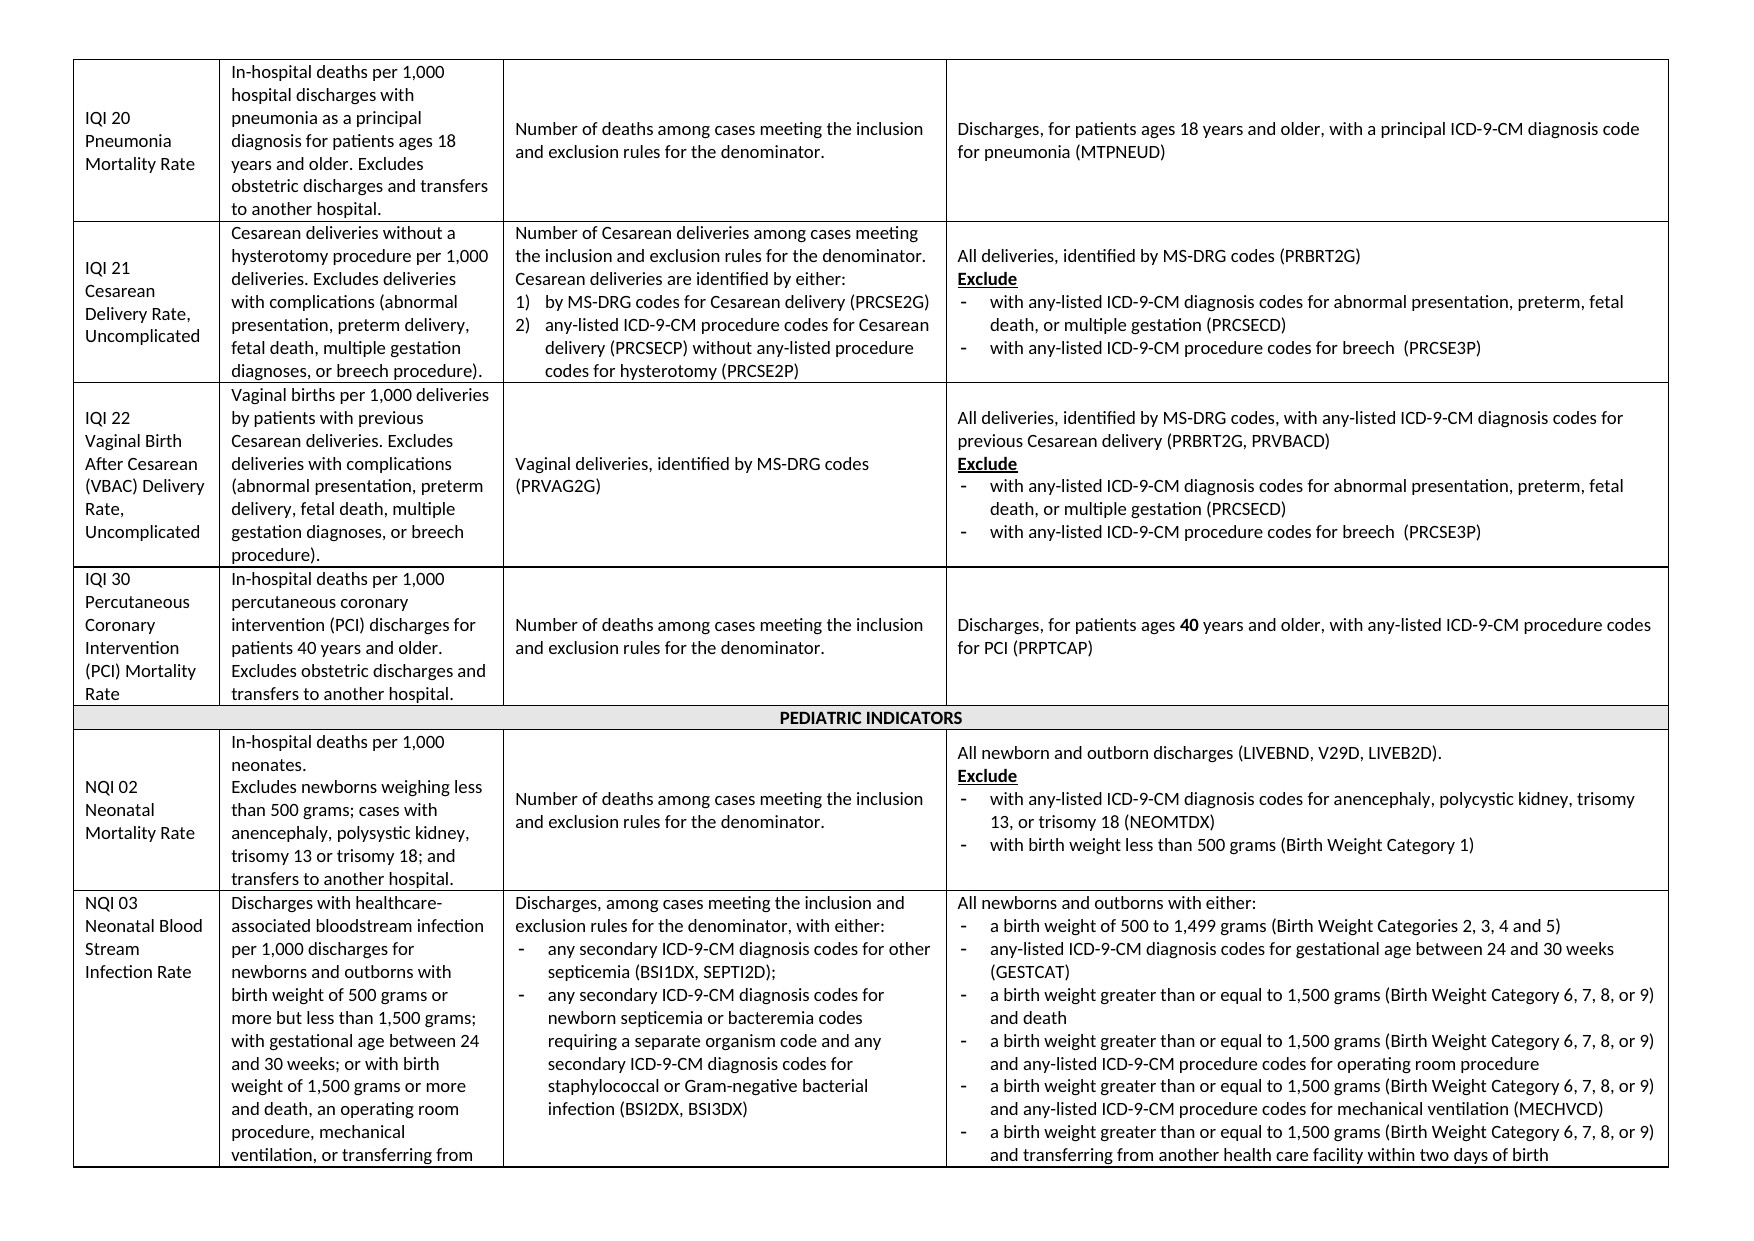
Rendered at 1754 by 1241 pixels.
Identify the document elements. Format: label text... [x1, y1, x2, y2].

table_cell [504, 60, 946, 221]
table_cell Vaginal deliveries, identified by MS-DRG codes (PRVAG2G) [504, 383, 946, 566]
table_cell Cesarean deliveries without a hysterotomy procedure per 1,000 deliveries. Excludes deliveries with complications (abnormal presentation, preterm delivery, fetal death, multiple gestation diagnoses, or breech procedure). [220, 222, 503, 382]
table_cell Discharges, for patients ages 18 years and older, with a principal ICD-9-CM diagnosis code for pneumonia (MTPNEUD) [947, 60, 1668, 221]
table_cell In-hospital deaths per 1,000 hospital discharges with pneumonia as a principal diagnosis for patients ages 18 years and older. Excludes obstetric discharges and transfers to another hospital. [220, 60, 503, 221]
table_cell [220, 891, 503, 1166]
table_cell Number of deaths among cases meeting the inclusion and exclusion rules for the denominator. [504, 568, 946, 705]
table_cell IQI 21 Cesarean Delivery Rate, Uncomplicated [74, 222, 219, 382]
table_cell IQI 22 Vaginal Birth After Cesarean (VBAC) Delivery Rate, Uncomplicated [74, 383, 219, 566]
table_cell Number of Cesarean deliveries among cases meeting the inclusion and exclusion rules for the denominator. Cesarean deliveries are identified by either: by MS-DRG codes for Cesarean delivery (PRCSE2G) any-listed ICD-9-CM procedure codes for Cesarean delivery (PRCSECP) without any-listed procedure codes for hysterotomy (PRCSE2P) [504, 222, 946, 382]
table_cell NQI 02 Neonatal Mortality Rate [74, 730, 219, 890]
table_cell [504, 891, 946, 1166]
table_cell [74, 891, 219, 1166]
table_cell All newborn and outborn discharges (LIVEBND, V29D, LIVEB2D). Exclude with any-listed ICD-9-CM diagnosis codes for anencephaly, polycystic kidney, trisomy 13, or trisomy 18 (NEOMTDX) with birth weight less than 500 grams (Birth Weight Category 1) [947, 730, 1668, 890]
table_cell In-hospital deaths per 1,000 percutaneous coronary intervention (PCI) discharges for patients 40 years and older. Excludes obstetric discharges and transfers to another hospital. [220, 568, 503, 705]
table_cell Discharges, for patients ages 40 years and older, with any-listed ICD-9-CM procedure codes for PCI (PRPTCAP) [947, 568, 1668, 705]
table_cell Vaginal births per 1,000 deliveries by patients with previous Cesarean deliveries. Excludes deliveries with complications (abnormal presentation, preterm delivery, fetal death, multiple gestation diagnoses, or breech procedure). [220, 383, 503, 566]
table_cell In-hospital deaths per 1,000 neonates. Excludes newborns weighing less than 500 grams; cases with anencephaly, polysystic kidney, trisomy 13 or trisomy 18; and transfers to another hospital. [220, 730, 503, 890]
table_cell IQI 30 Percutaneous Coronary Intervention (PCI) Mortality Rate [74, 568, 219, 705]
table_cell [947, 891, 1668, 1166]
table_cell Number of deaths among cases meeting the inclusion and exclusion rules for the denominator. [504, 730, 946, 890]
table_cell IQI 20 Pneumonia Mortality Rate [74, 60, 219, 221]
table_cell All deliveries, identified by MS-DRG codes, with any-listed ICD-9-CM diagnosis codes for previous Cesarean delivery (PRBRT2G, PRVBACD) Exclude with any-listed ICD-9-CM diagnosis codes for abnormal presentation, preterm, fetal death, or multiple gestation (PRCSECD) with any-listed ICD-9-CM procedure codes for breech (PRCSE3P) [947, 383, 1668, 566]
table_cell All deliveries, identified by MS-DRG codes (PRBRT2G) Exclude with any-listed ICD-9-CM diagnosis codes for abnormal presentation, preterm, fetal death, or multiple gestation (PRCSECD) with any-listed ICD-9-CM procedure codes for breech (PRCSE3P) [947, 222, 1668, 382]
table_cell PEDIATRIC INDICATORS [74, 706, 1668, 729]
